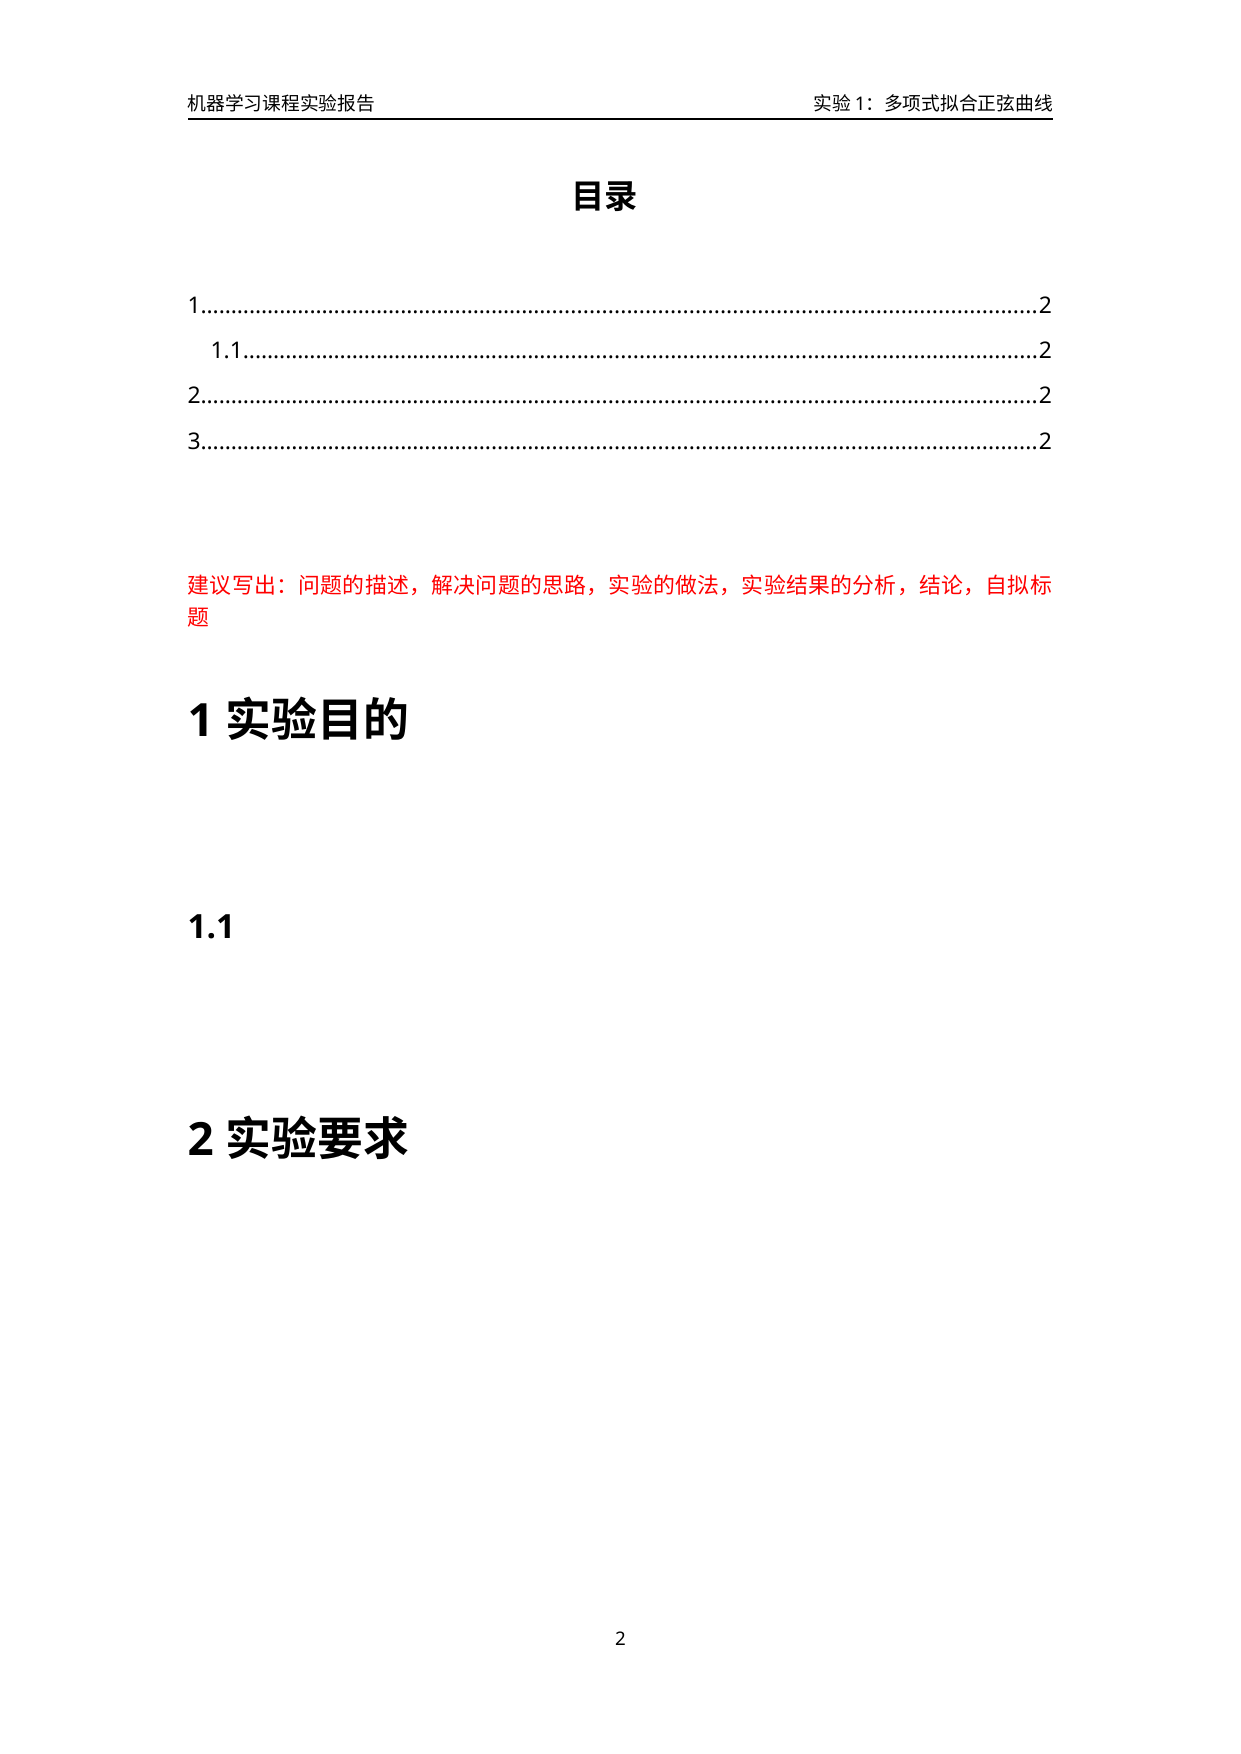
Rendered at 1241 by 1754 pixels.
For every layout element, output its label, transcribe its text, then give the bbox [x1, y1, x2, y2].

text 目录 [187, 162, 1053, 227]
subtitle 实验要求 [187, 1086, 1053, 1184]
text 建议写出：问题的描述，解决问题的思路，实验的做法，实验结果的分析，结论，自拟标题 [187, 567, 1053, 632]
subtitle 实验目的 [187, 668, 1053, 765]
